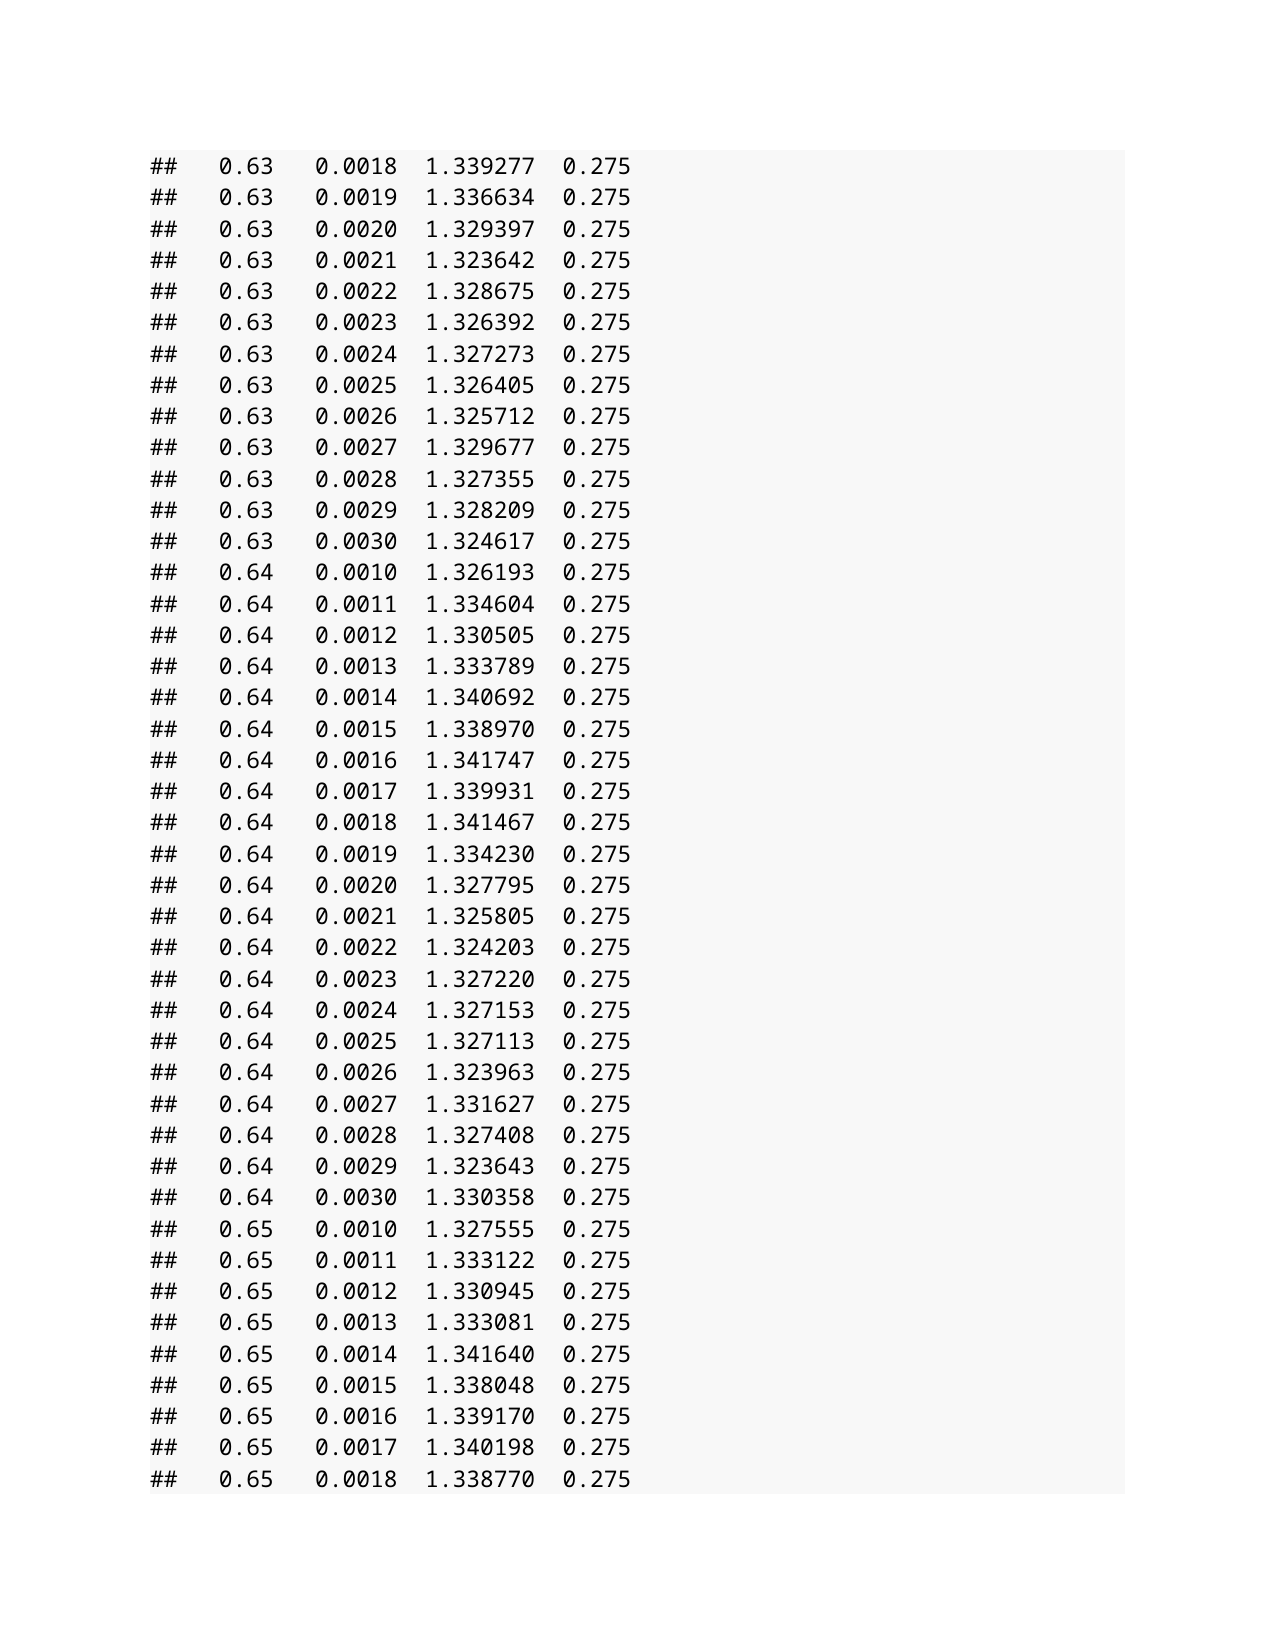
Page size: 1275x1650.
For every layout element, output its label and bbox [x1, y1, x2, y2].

text [150, 150, 1125, 1494]
